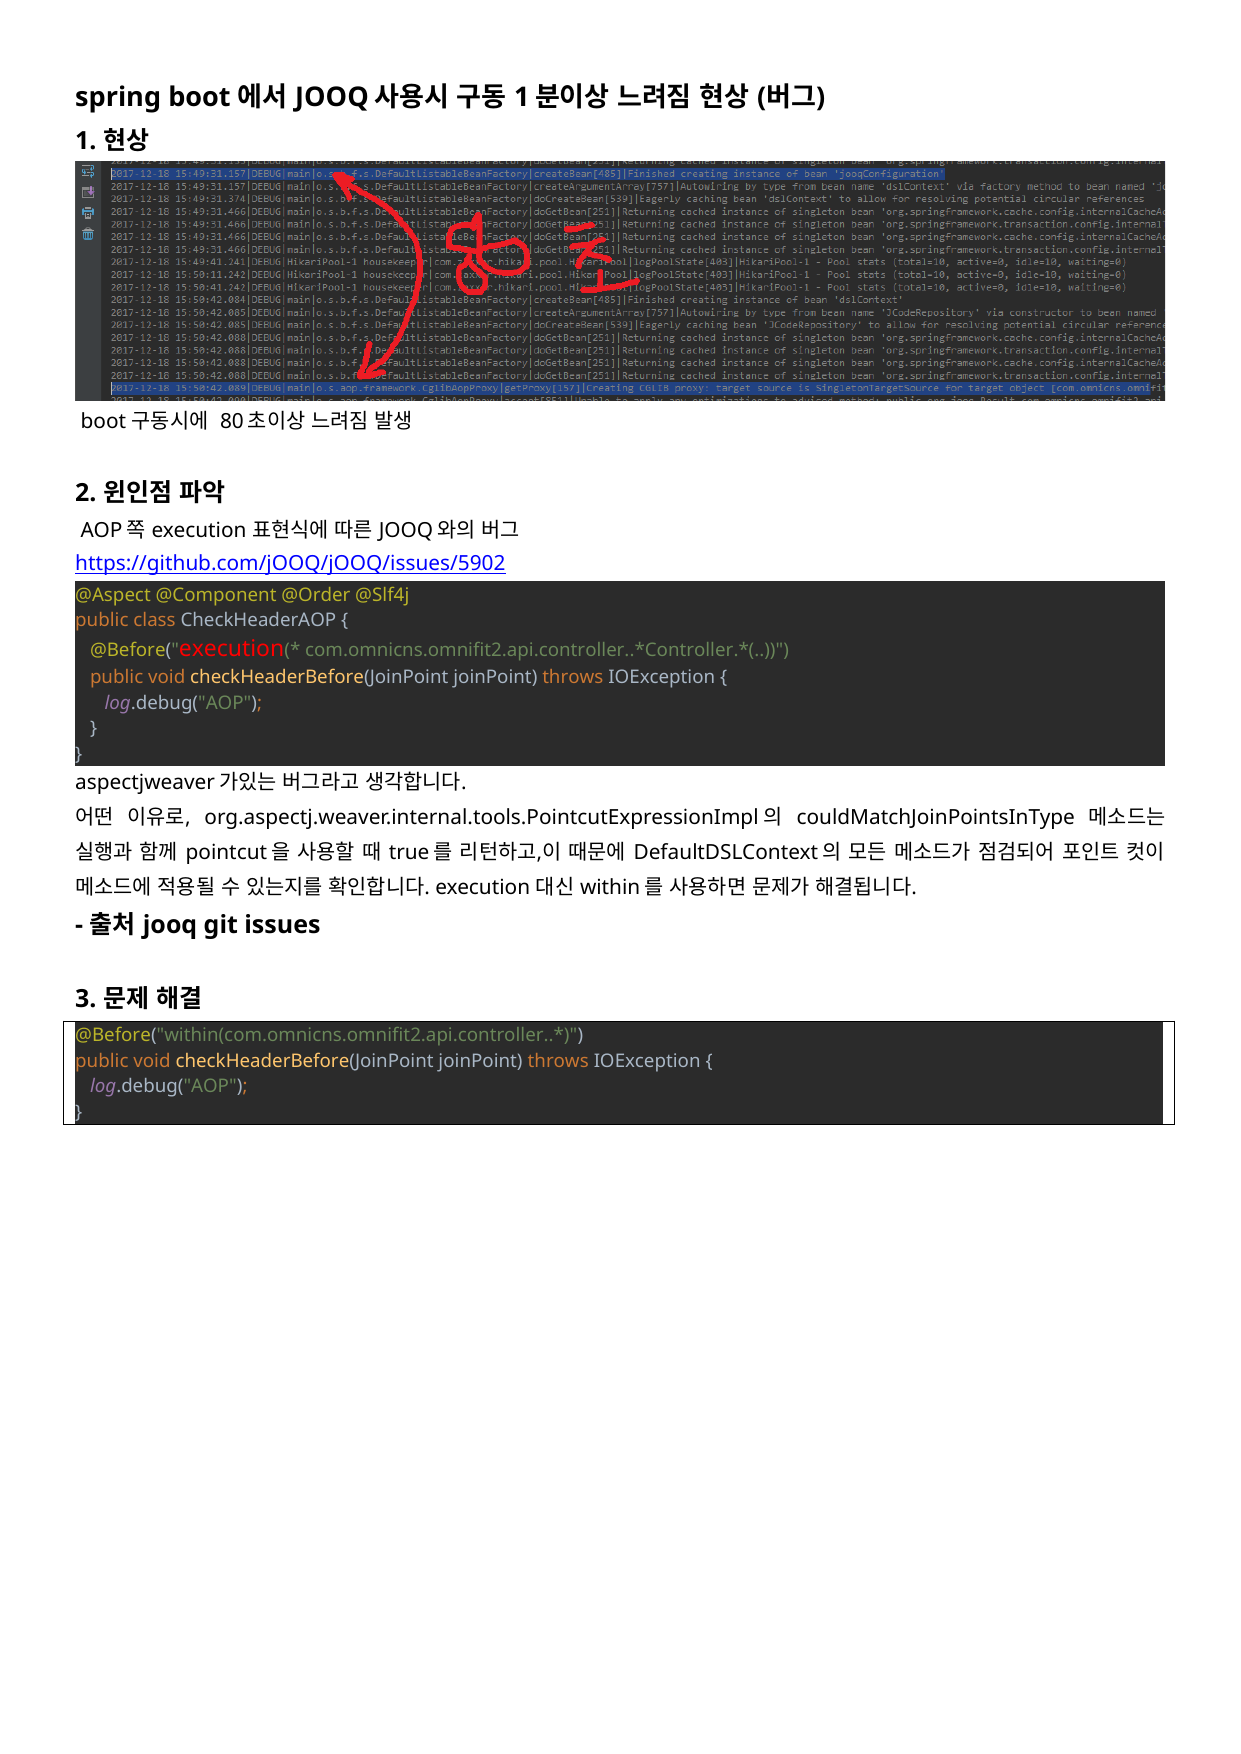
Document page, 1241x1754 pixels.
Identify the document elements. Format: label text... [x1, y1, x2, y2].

text - 출처 jooq git issues [75, 905, 1165, 941]
text } [75, 740, 1165, 766]
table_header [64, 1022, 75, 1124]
text boot 구동시에 80초이상 느려짐 발생 [75, 405, 1165, 435]
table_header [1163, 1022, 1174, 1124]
text 2. 윈인점 파악 [75, 472, 1165, 508]
text AOP쪽 execution 표현식에 따른 JOOQ와의 버그 [75, 514, 1165, 544]
text 어떤 이유로, org.aspectj.weaver.internal.tools.PointcutExpressionImpl의 couldMatchJoinPointsInType 메소드는 실행과 함께 pointcut을 사용할 때 true를 리턴하고,이 때문에 DefaultDSLContext의 모든 메소드가 점검되어 포인트 컷이 메소드에 적용될 수 있는지를 확인합니다. execution 대신 within를 사용하면 문제가 해결됩니다. [75, 800, 1165, 900]
text 1. 현상 [75, 120, 1165, 156]
text @Aspect @Component @Order @Slf4j public class CheckHeaderAOP { @Before("execution(* com.omnicns.omnifit2.api.controller..*Controller.*(..))") public void checkHeaderBefore(JoinPoint joinPoint) throws IOException { log.debug("AOP"); } [75, 581, 1165, 740]
text aspectjweaver가있는 버그라고 생각합니다. [75, 766, 1165, 796]
text https://github.com/jOOQ/jOOQ/issues/5902 [75, 548, 1165, 577]
picture [75, 161, 1166, 401]
text 3. 문제 해결 [75, 979, 1165, 1015]
text spring boot 에서 JOOQ사용시 구동 1분이상 느려짐 현상 (버그) [75, 75, 1165, 114]
